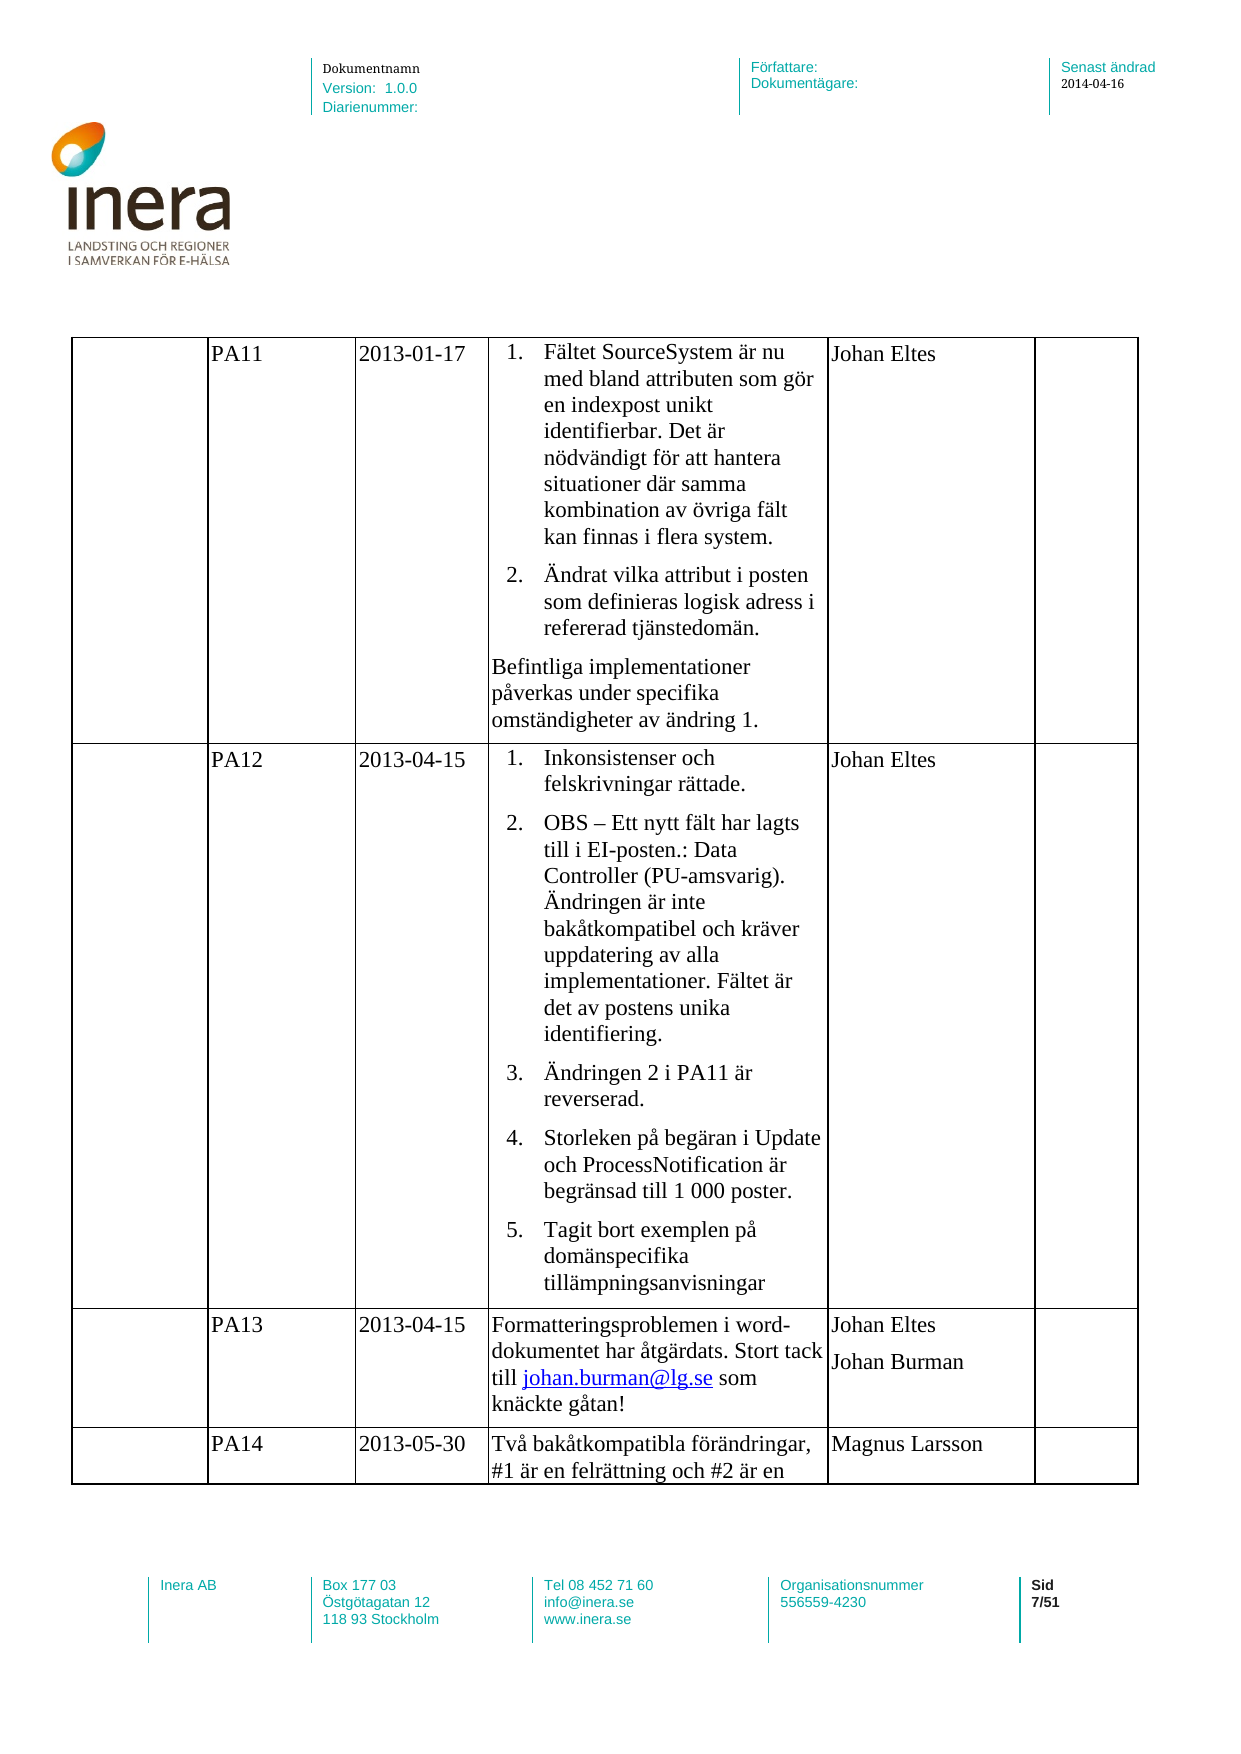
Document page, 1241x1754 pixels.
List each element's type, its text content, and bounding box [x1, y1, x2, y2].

table_cell Johan Eltes [829, 338, 1034, 743]
table_cell Magnus Larsson [829, 1428, 1034, 1483]
table_cell 2013-04-15 [356, 1309, 488, 1427]
table_cell [73, 1309, 207, 1427]
table_cell 2013-01-17 [356, 338, 488, 743]
table_cell [1036, 744, 1137, 1307]
table_cell PA12 [209, 744, 355, 1307]
table_cell Inkonsistenser och felskrivningar rättade. OBS – Ett nytt fält har lagts till i EI-posten.: Data Controller (PU-amsvarig). Ändringen är inte bakåtkompatibel och kräver uppdatering av alla implementationer. Fältet är det av postens unika identifiering. Ändringen 2 i PA11 är reverserad. Storleken på begäran i Update och ProcessNotification är begränsad till 1 000 poster. Tagit bort exemplen på domänspecifika tillämpningsanvisningar [489, 744, 827, 1307]
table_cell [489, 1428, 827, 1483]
table_cell PA11 [209, 338, 355, 743]
table_cell Fältet SourceSystem är nu med bland attributen som gör en indexpost unikt identifierbar. Det är nödvändigt för att hantera situationer där samma kombination av övriga fält kan finnas i flera system. Ändrat vilka attribut i posten som definieras logisk adress i refererad tjänstedomän. Befintliga implementationer påverkas under specifika omständigheter av ändring 1. [489, 338, 827, 743]
table_cell PA14 [209, 1428, 355, 1483]
table_cell [73, 744, 207, 1307]
table_cell Formatteringsproblemen i word-dokumentet har åtgärdats. Stort tack till johan.burman@lg.se som knäckte gåtan! [489, 1309, 827, 1427]
table_cell [73, 1428, 207, 1483]
table_cell 2013-05-30 [356, 1428, 488, 1483]
table_cell Johan Eltes [829, 744, 1034, 1307]
table_cell 2013-04-15 [356, 744, 488, 1307]
picture [51, 122, 230, 265]
table_cell [73, 338, 207, 743]
table_cell Johan Eltes Johan Burman [829, 1309, 1034, 1427]
table_cell [1036, 1309, 1137, 1427]
table_cell [1036, 338, 1137, 743]
table_cell [1036, 1428, 1137, 1483]
table_cell PA13 [209, 1309, 355, 1427]
